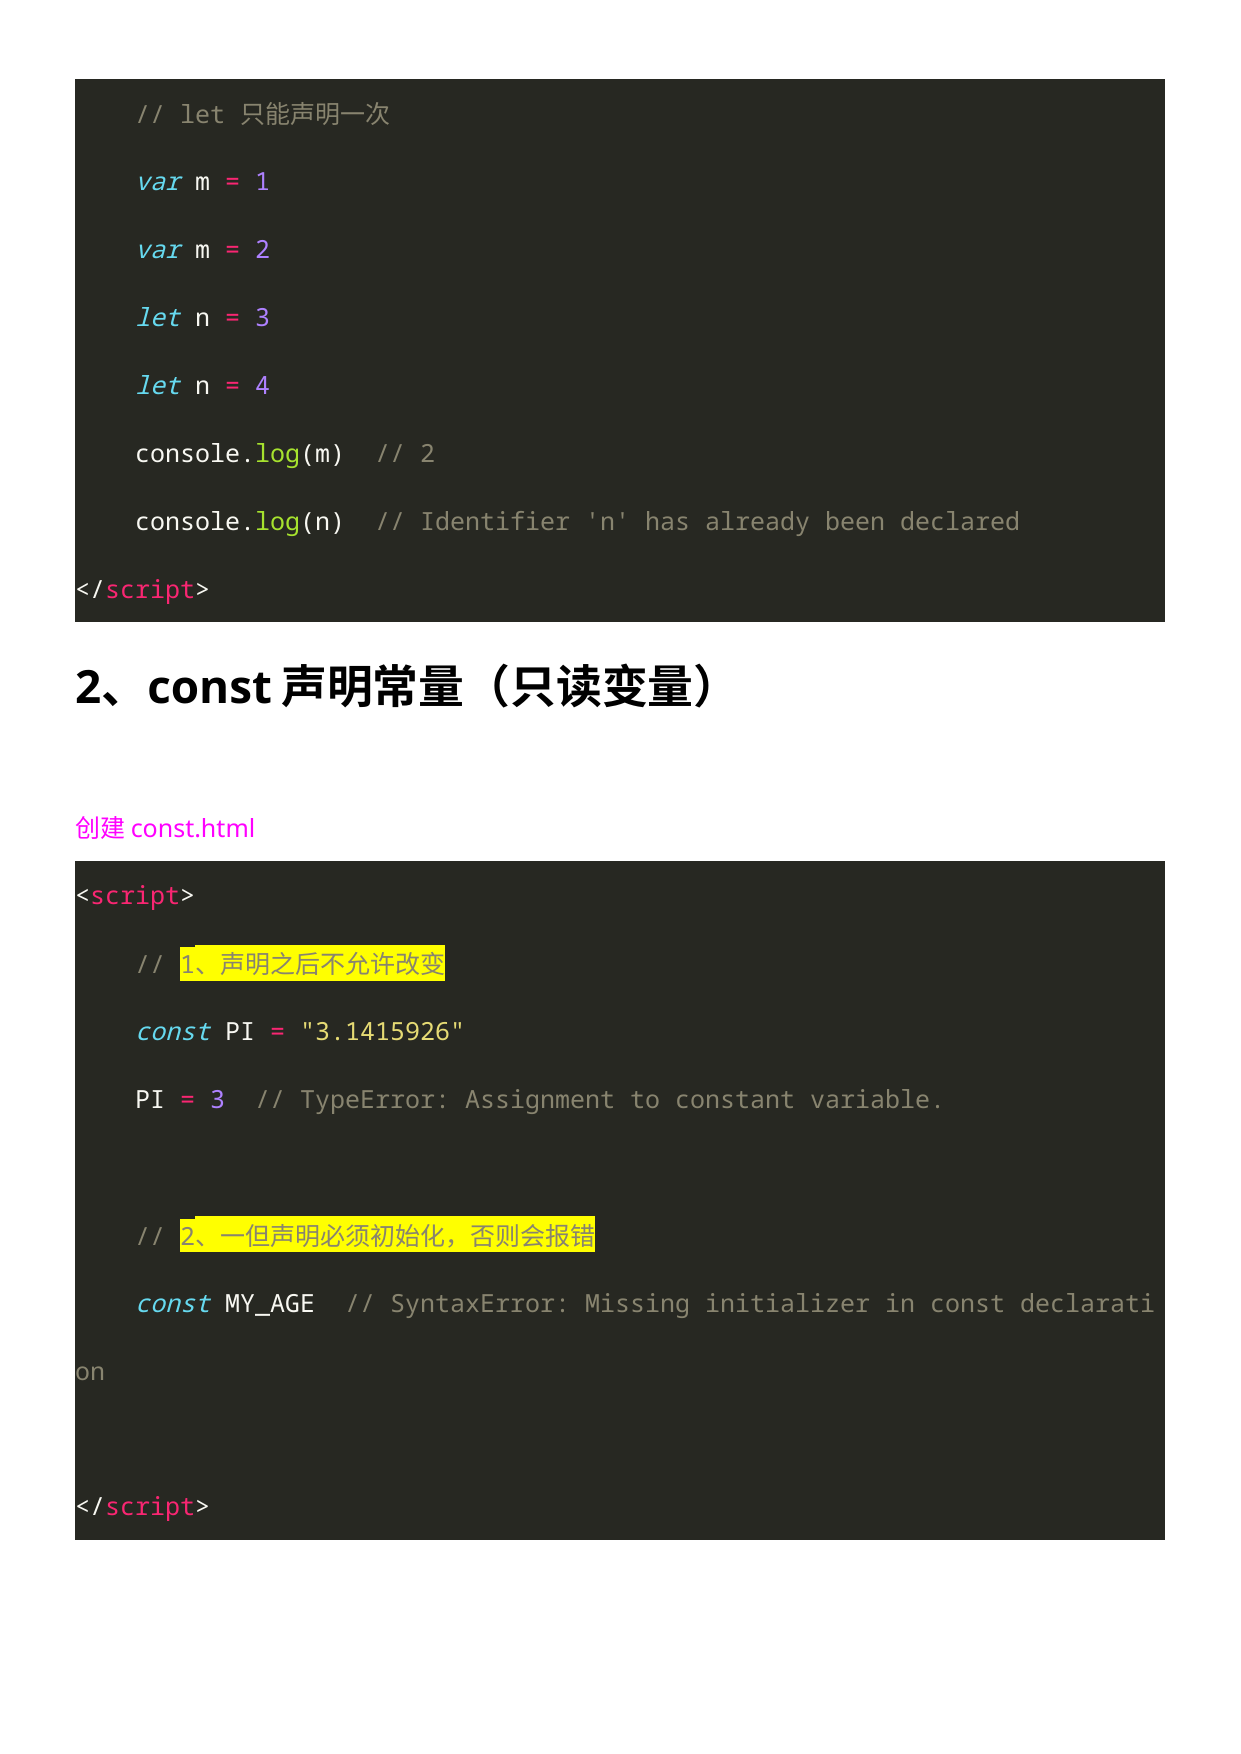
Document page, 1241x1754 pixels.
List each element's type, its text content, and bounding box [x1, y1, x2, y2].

text const PI = "3.1415926" [75, 997, 1165, 1064]
text </script> [75, 1472, 1165, 1540]
text // 2、一但声明必须初始化，否则会报错 [75, 1200, 1165, 1268]
text <script> [75, 861, 1165, 929]
text const MY_AGE // SyntaxError: Missing initializer in const declaration [75, 1268, 1165, 1404]
text let n = 3 [75, 283, 1165, 351]
text var m = 2 [75, 215, 1165, 283]
text // let 只能声明一次 [75, 79, 1165, 147]
text 创建 const.html [75, 793, 1165, 861]
text // 1、声明之后不允许改变 [75, 929, 1165, 997]
subtitle 2、const声明常量（只读变量） [75, 649, 1165, 717]
text </script> [75, 554, 1165, 622]
text console.log(m) // 2 [75, 418, 1165, 486]
text console.log(n) // Identifier 'n' has already been declared [75, 486, 1165, 554]
text let n = 4 [75, 351, 1165, 418]
text var m = 1 [75, 147, 1165, 215]
text PI = 3 // TypeError: Assignment to constant variable. [75, 1064, 1165, 1132]
